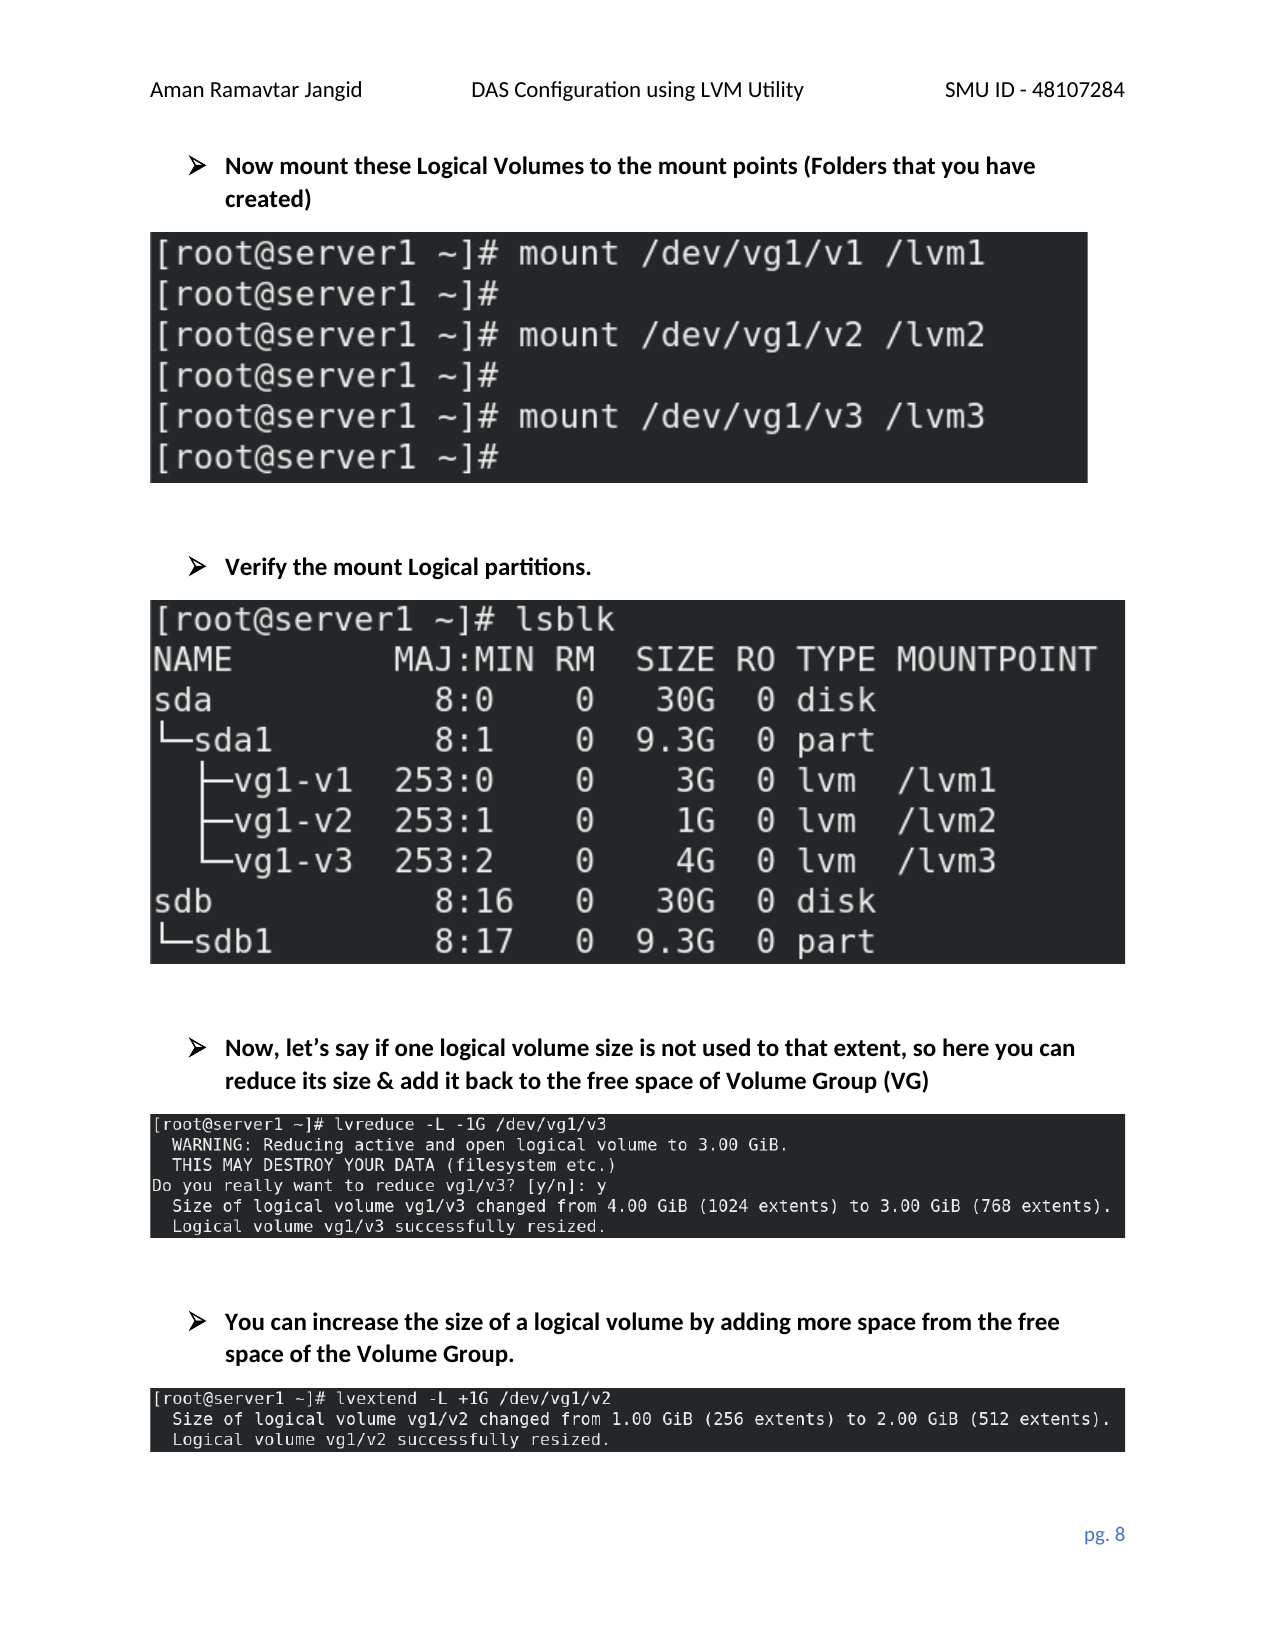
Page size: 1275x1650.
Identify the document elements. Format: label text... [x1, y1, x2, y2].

picture [150, 1114, 1125, 1238]
list Verify the mount Logical partitions. [187, 551, 1125, 581]
list Now mount these Logical Volumes to the mount points (Folders that you have created) [187, 150, 1125, 213]
picture [150, 232, 1088, 483]
picture [150, 600, 1125, 964]
list You can increase the size of a logical volume by adding more space from the free space of the Volume Group. [187, 1306, 1125, 1369]
list Now, let’s say if one logical volume size is not used to that extent, so here you can reduce its size & add it back to the free space of Volume Group (VG) [187, 1032, 1125, 1096]
picture [150, 1388, 1125, 1452]
